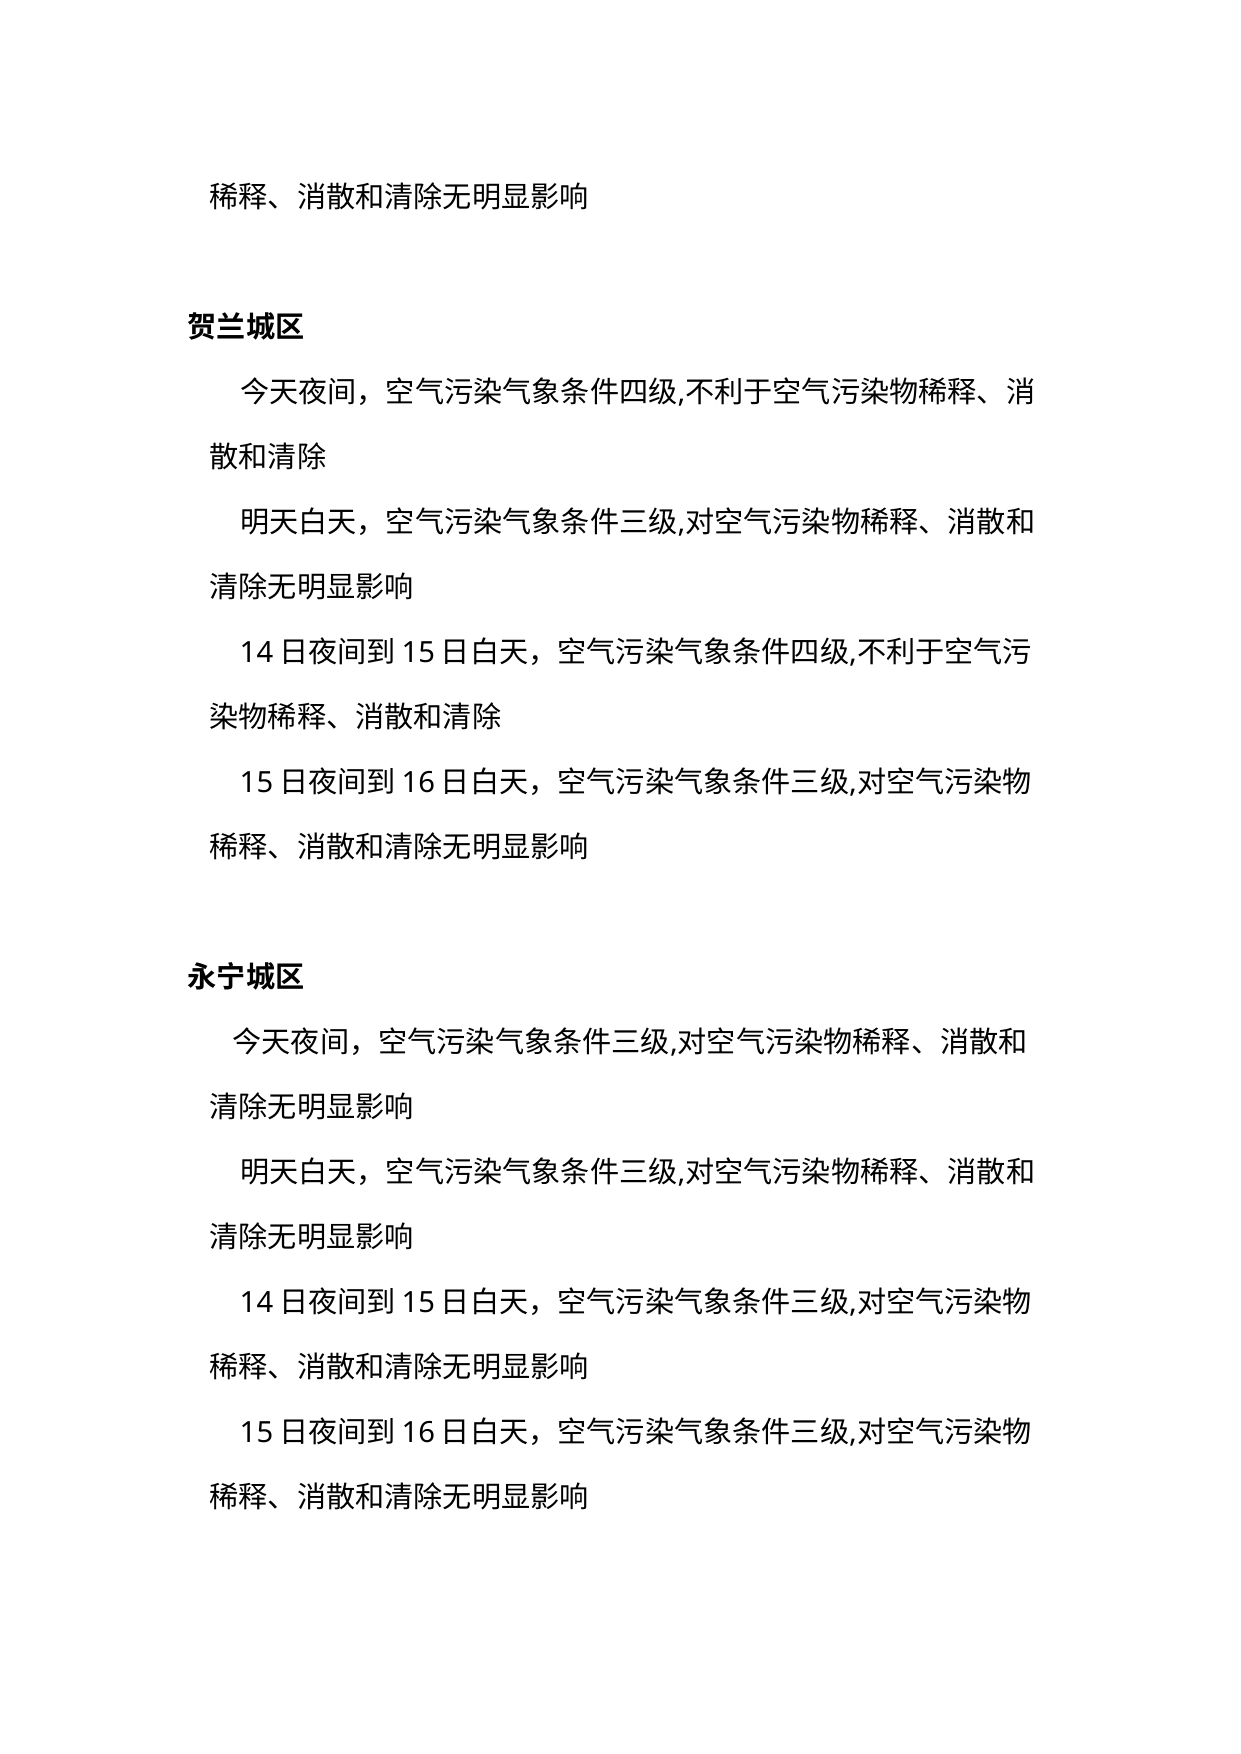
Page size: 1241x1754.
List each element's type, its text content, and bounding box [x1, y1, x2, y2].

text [209, 162, 1053, 227]
text 贺兰城区 [187, 292, 1053, 357]
text 永宁城区 [187, 942, 1053, 1007]
text 今天夜间，空气污染气象条件三级,对空气污染物稀释、消散和清除无明显影响 明天白天，空气污染气象条件三级,对空气污染物稀释、消散和清除无明显影响 14日夜间到15日白天，空气污染气象条件三级,对空气污染物稀释、消散和清除无明显影响 15日夜间到16日白天，空气污染气象条件三级,对空气污染物稀释、消散和清除无明显影响 [209, 1007, 1053, 1527]
